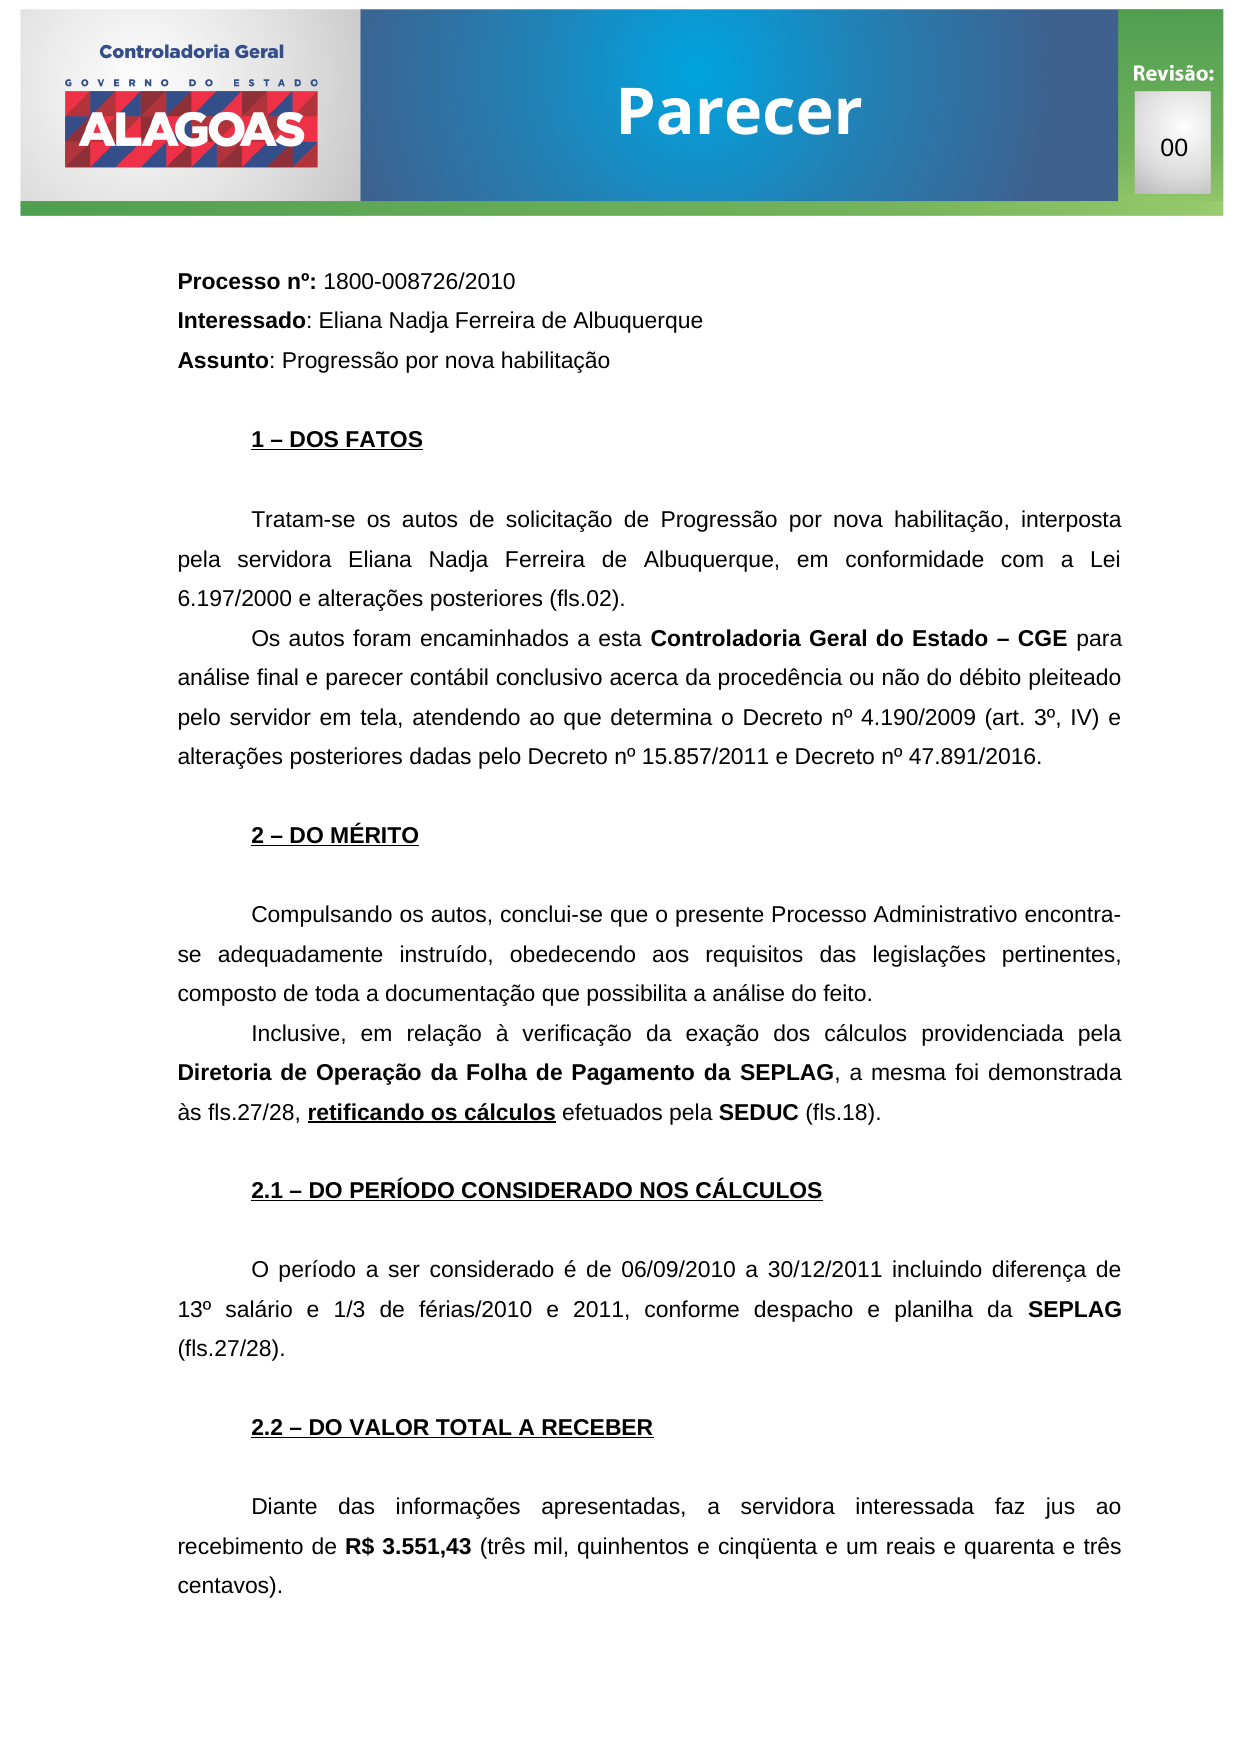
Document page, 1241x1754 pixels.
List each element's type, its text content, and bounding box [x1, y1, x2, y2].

text Processo nº: 1800-008726/2010 [177, 268, 1122, 294]
text Inclusive, em relação à verificação da exação dos cálculos providenciada pela Diretoria de Operação da Folha de Pagamento da SEPLAG, a mesma foi demonstrada às fls.27/28, retificando os cálculos efetuados pela SEDUC (fls.18). [177, 1019, 1122, 1125]
text 1 – DOS FATOS [177, 426, 1122, 452]
text O período a ser considerado é de 06/09/2010 a 30/12/2011 incluindo diferença de 13º salário e 1/3 de férias/2010 e 2011, conforme despacho e planilha da SEPLAG (fls.27/28). [177, 1256, 1122, 1362]
text 2.2 – DO VALOR TOTAL A RECEBER [177, 1414, 1122, 1441]
text Tratam-se os autos de solicitação de Progressão por nova habilitação, interposta pela servidora Eliana Nadja Ferreira de Albuquerque, em conformidade com a Lei 6.197/2000 e alterações posteriores (fls.02). [177, 506, 1122, 612]
text Compulsando os autos, conclui-se que o presente Processo Administrativo encontra-se adequadamente instruído, obedecendo aos requisitos das legislações pertinentes, composto de toda a documentação que possibilita a análise do feito. [177, 901, 1122, 1006]
text Interessado: Eliana Nadja Ferreira de Albuquerque [177, 307, 1122, 334]
text Os autos foram encaminhados a esta Controladoria Geral do Estado – CGE para análise final e parecer contábil conclusivo acerca da procedência ou não do débito pleiteado pelo servidor em tela, atendendo ao que determina o Decreto nº 4.190/2009 (art. 3º, IV) e alterações posteriores dadas pelo Decreto nº 15.857/2011 e Decreto nº 47.891/2016. [177, 625, 1122, 769]
text 2 – DO MÉRITO [177, 822, 1122, 848]
text Assunto: Progressão por nova habilitação [177, 347, 1122, 373]
text Diante das informações apresentadas, a servidora interessada faz jus ao recebimento de R$ 3.551,43 (três mil, quinhentos e cinqüenta e um reais e quarenta e três centavos). [177, 1493, 1122, 1599]
text 2.1 – DO PERÍODO CONSIDERADO NOS CÁLCULOS [177, 1177, 1122, 1204]
picture [20, 9, 1224, 216]
